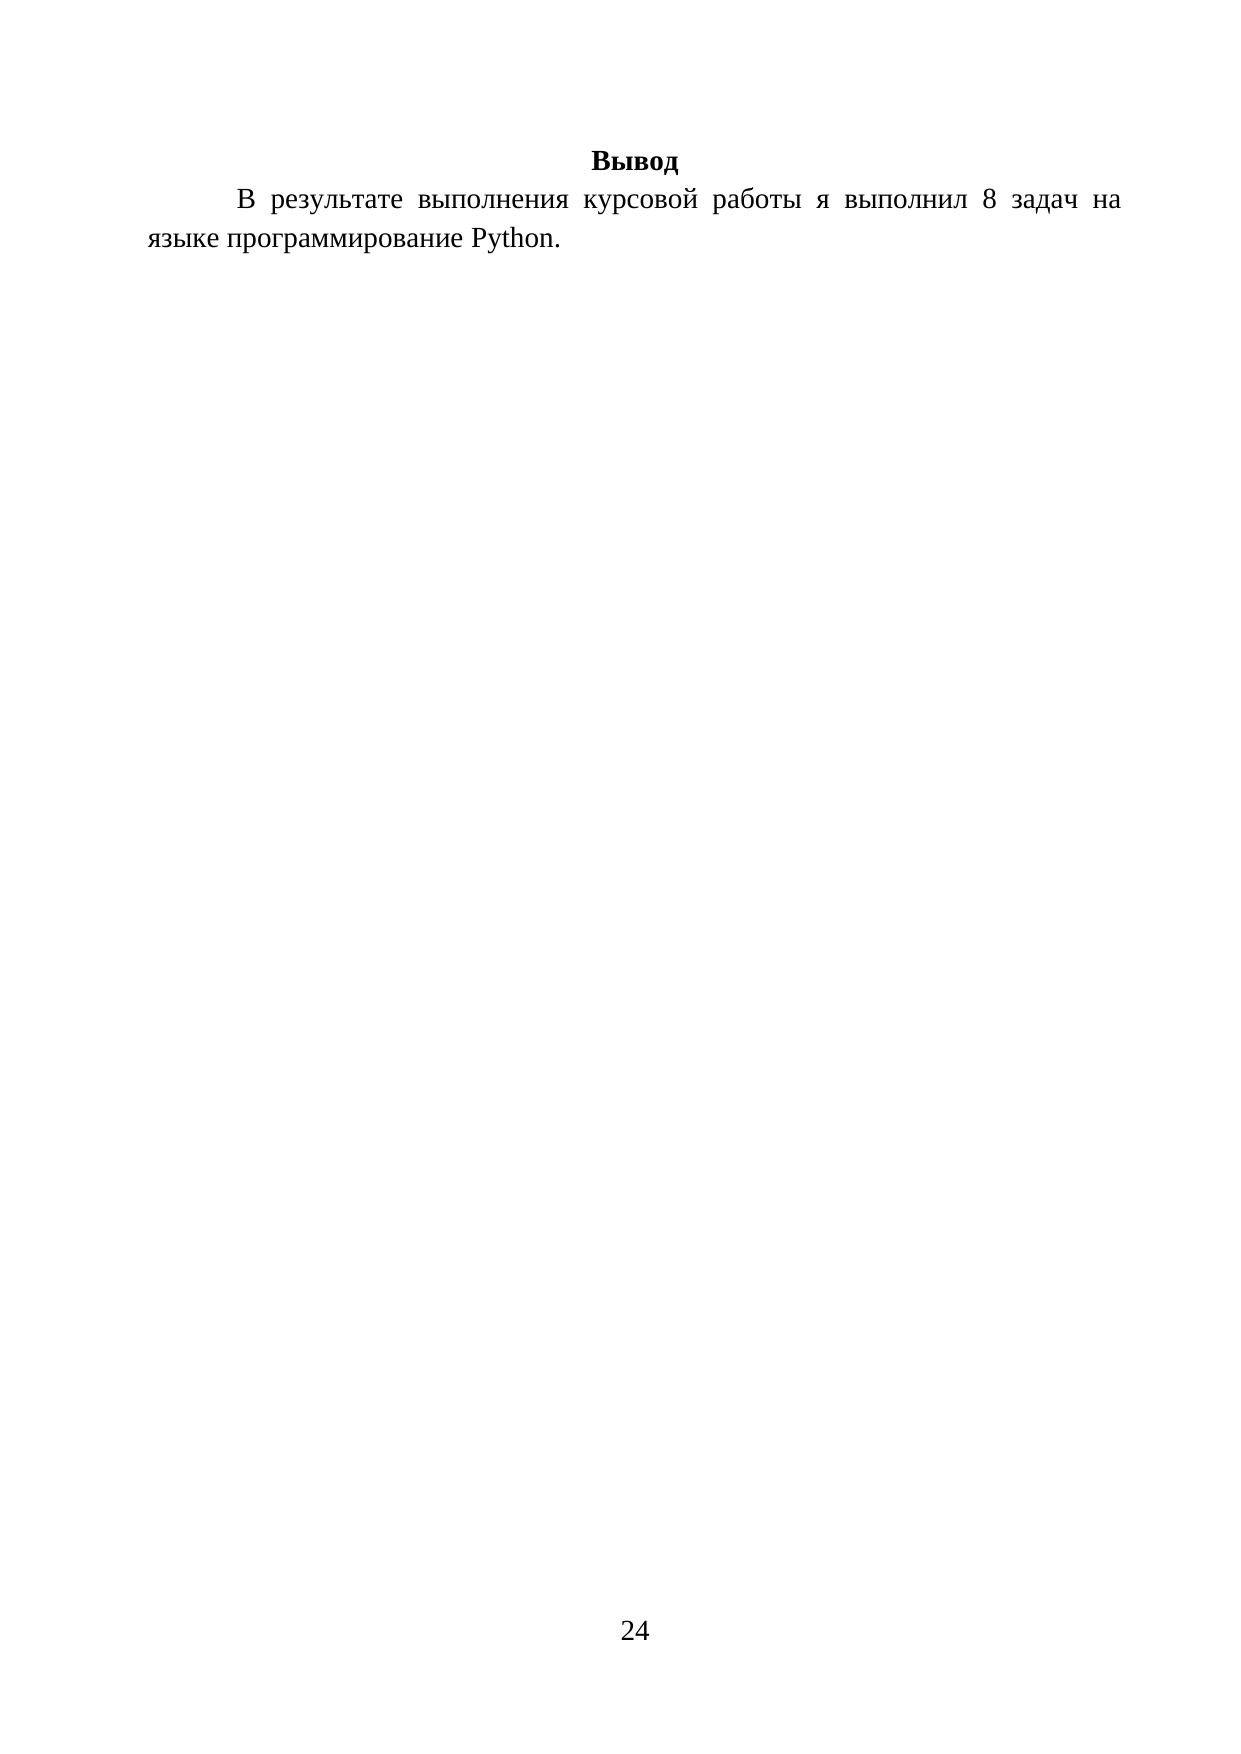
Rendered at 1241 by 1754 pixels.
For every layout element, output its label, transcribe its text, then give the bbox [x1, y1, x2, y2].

text Вывод [148, 143, 1122, 177]
text В результате выполнения курсовой работы я выполнил 8 задач на языке программирование Python. [148, 182, 1122, 254]
